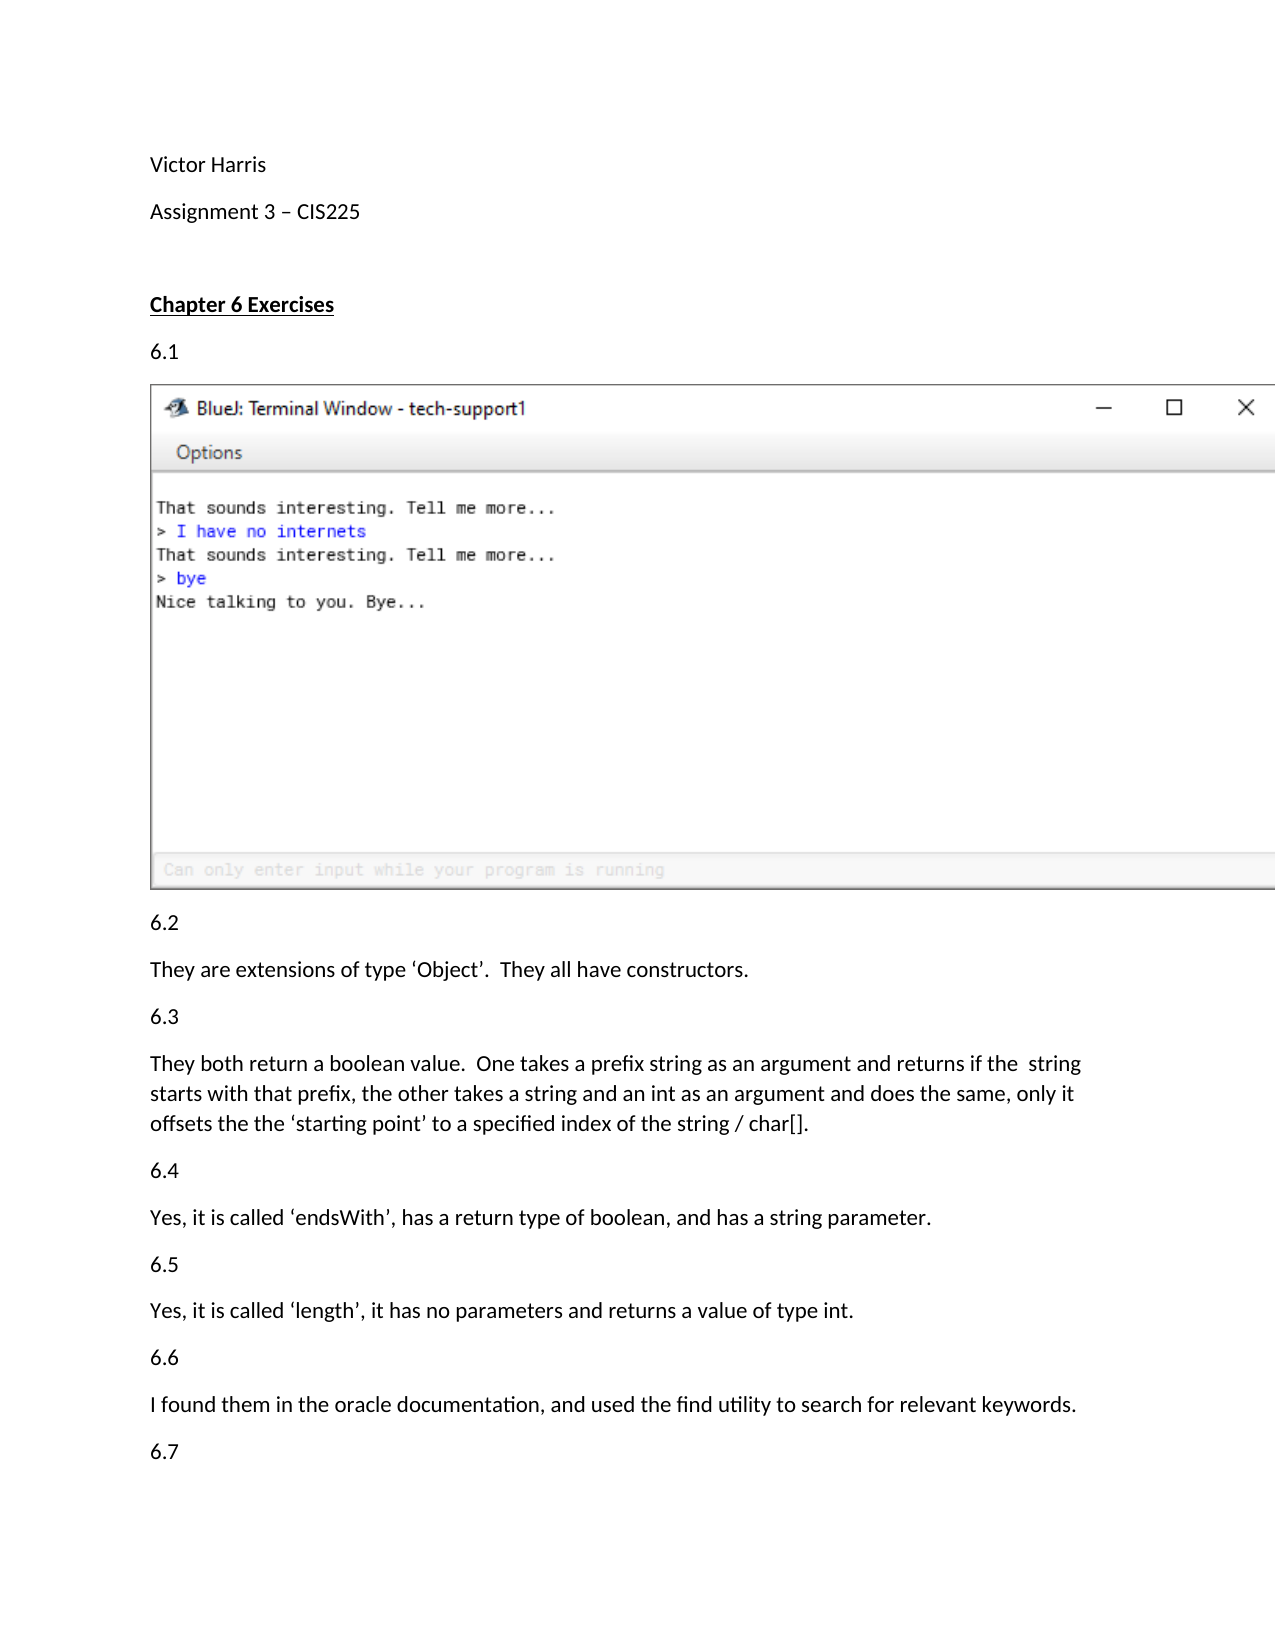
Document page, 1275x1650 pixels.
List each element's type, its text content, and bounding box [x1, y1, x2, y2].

text 6.2 [150, 908, 1125, 936]
text 6.7 [150, 1437, 1125, 1465]
text 6.1 [150, 337, 1125, 366]
text Yes, it is called ‘endsWith’, has a return type of boolean, and has a string parameter. [150, 1203, 1125, 1231]
picture [150, 384, 1275, 890]
text Yes, it is called ‘length’, it has no parameters and returns a value of type int. [150, 1297, 1125, 1324]
text They both return a boolean value. One takes a prefix string as an argument and returns if the string starts with that prefix, the other takes a string and an int as an argument and does the same, only it offsets the the ‘starting point’ to a specified index of the string / char[]. [150, 1049, 1125, 1137]
text 6.6 [150, 1343, 1125, 1371]
text I found them in the oracle documentation, and used the find utility to search for relevant keywords. [150, 1390, 1125, 1418]
text 6.3 [150, 1002, 1125, 1030]
text Chapter 6 Exercises [150, 291, 1125, 319]
text 6.4 [150, 1156, 1125, 1184]
text 6.5 [150, 1250, 1125, 1278]
text Victor Harris [150, 150, 1125, 178]
text Assignment 3 – CIS225 [150, 197, 1125, 225]
text They are extensions of type ‘Object’. They all have constructors. [150, 955, 1125, 983]
